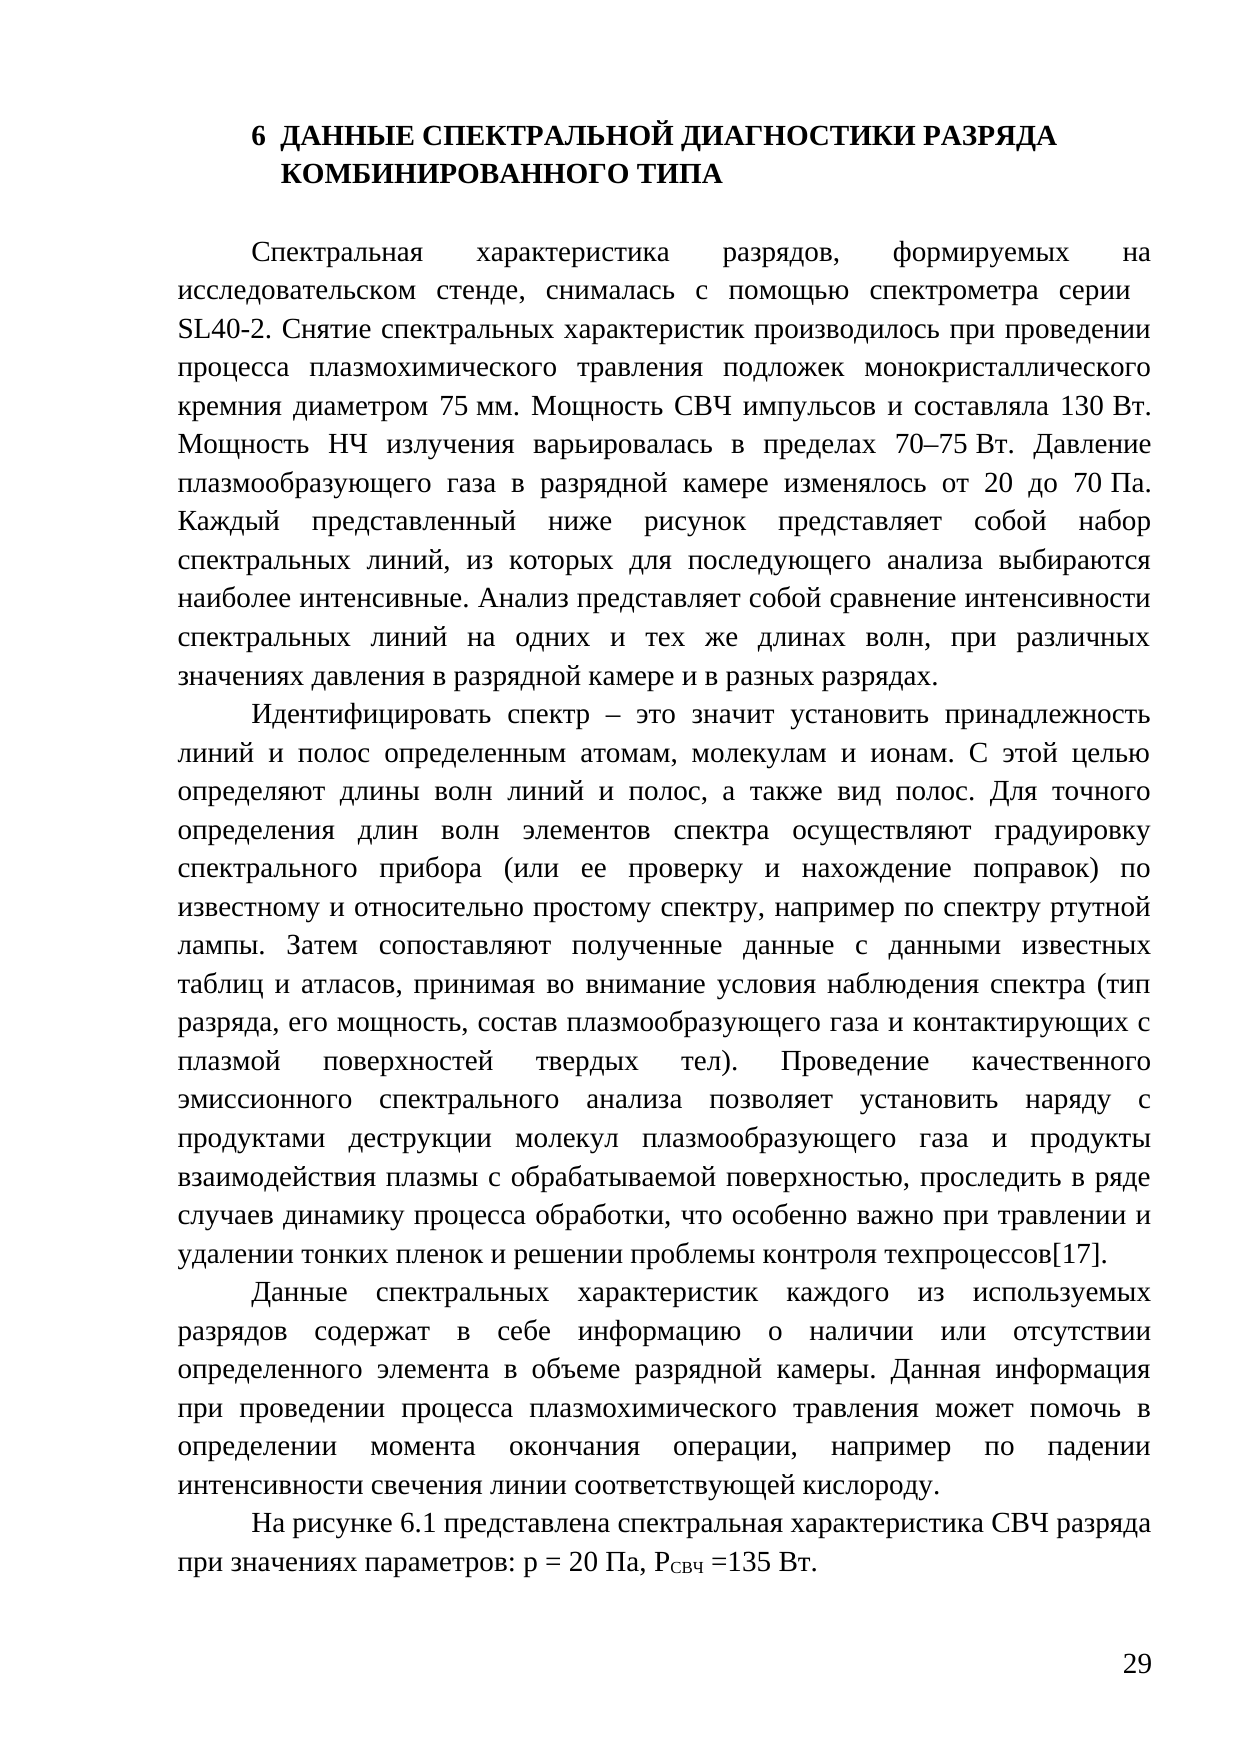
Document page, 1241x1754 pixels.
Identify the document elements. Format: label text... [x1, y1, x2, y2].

text Идентифицировать спектр – это значит установить принадлежность линий и полос определенным атомам, молекулам и ионам. С этой целью определяют длины волн линий и полос, а также вид полос. Для точного определения длин волн элементов спектра осуществляют градуировку спектрального прибора (или ее проверку и нахождение поправок) по известному и относительно простому спектру, например по спектру ртутной лампы. Затем сопоставляют полученные данные с данными известных таблиц и атласов, принимая во внимание условия наблюдения спектра (тип разряда, его мощность, состав плазмообразующего газа и контактирующих с плазмой поверхностей твердых тел). Проведение качественного эмиссионного спектрального анализа позволяет установить наряду с продуктами деструкции молекул плазмообразующего газа и продукты взаимодействия плазмы с обрабатываемой поверхностью, проследить в ряде случаев динамику процесса обработки, что особенно важно при травлении и удалении тонких пленок и решении проблемы контроля техпроцессов[17]. [177, 696, 1152, 1269]
text 6 ДАННЫЕ СПЕКТРАЛЬНОЙ ДИАГНОСТИКИ РАЗРЯДА КОМБИНИРОВАННОГО ТИПА [251, 118, 1152, 190]
text Данные спектральных характеристик каждого из используемых разрядов содержат в себе информацию о наличии или отсутствии определенного элемента в объеме разрядной камеры. Данная информация при проведении процесса плазмохимического травления может помочь в определении момента окончания операции, например по падении интенсивности свечения линии соответствующей кислороду. [177, 1274, 1152, 1501]
text На рисунке 6.1 представлена спектральная характеристика СВЧ разряда при значениях параметров: p = 20 Па, PСВЧ =135 Вт. [177, 1506, 1152, 1578]
text Спектральная характеристика разрядов, формируемых на исследовательском стенде, снималась с помощью спектрометра серии SL40-2. Снятие спектральных характеристик производилось при проведении процесса плазмохимического травления подложек монокристаллического кремния диаметром 75 мм. Мощность СВЧ импульсов и составляла 130 Вт. Мощность НЧ излучения варьировалась в пределах 70–75 Вт. Давление плазмообразующего газа в разрядной камере изменялось от 20 до 70 Па. Каждый представленный ниже рисунок представляет собой набор спектральных линий, из которых для последующего анализа выбираются наиболее интенсивные. Анализ представляет собой сравнение интенсивности спектральных линий на одних и тех же длинах волн, при различных значениях давления в разрядной камере и в разных разрядах. [177, 234, 1152, 691]
